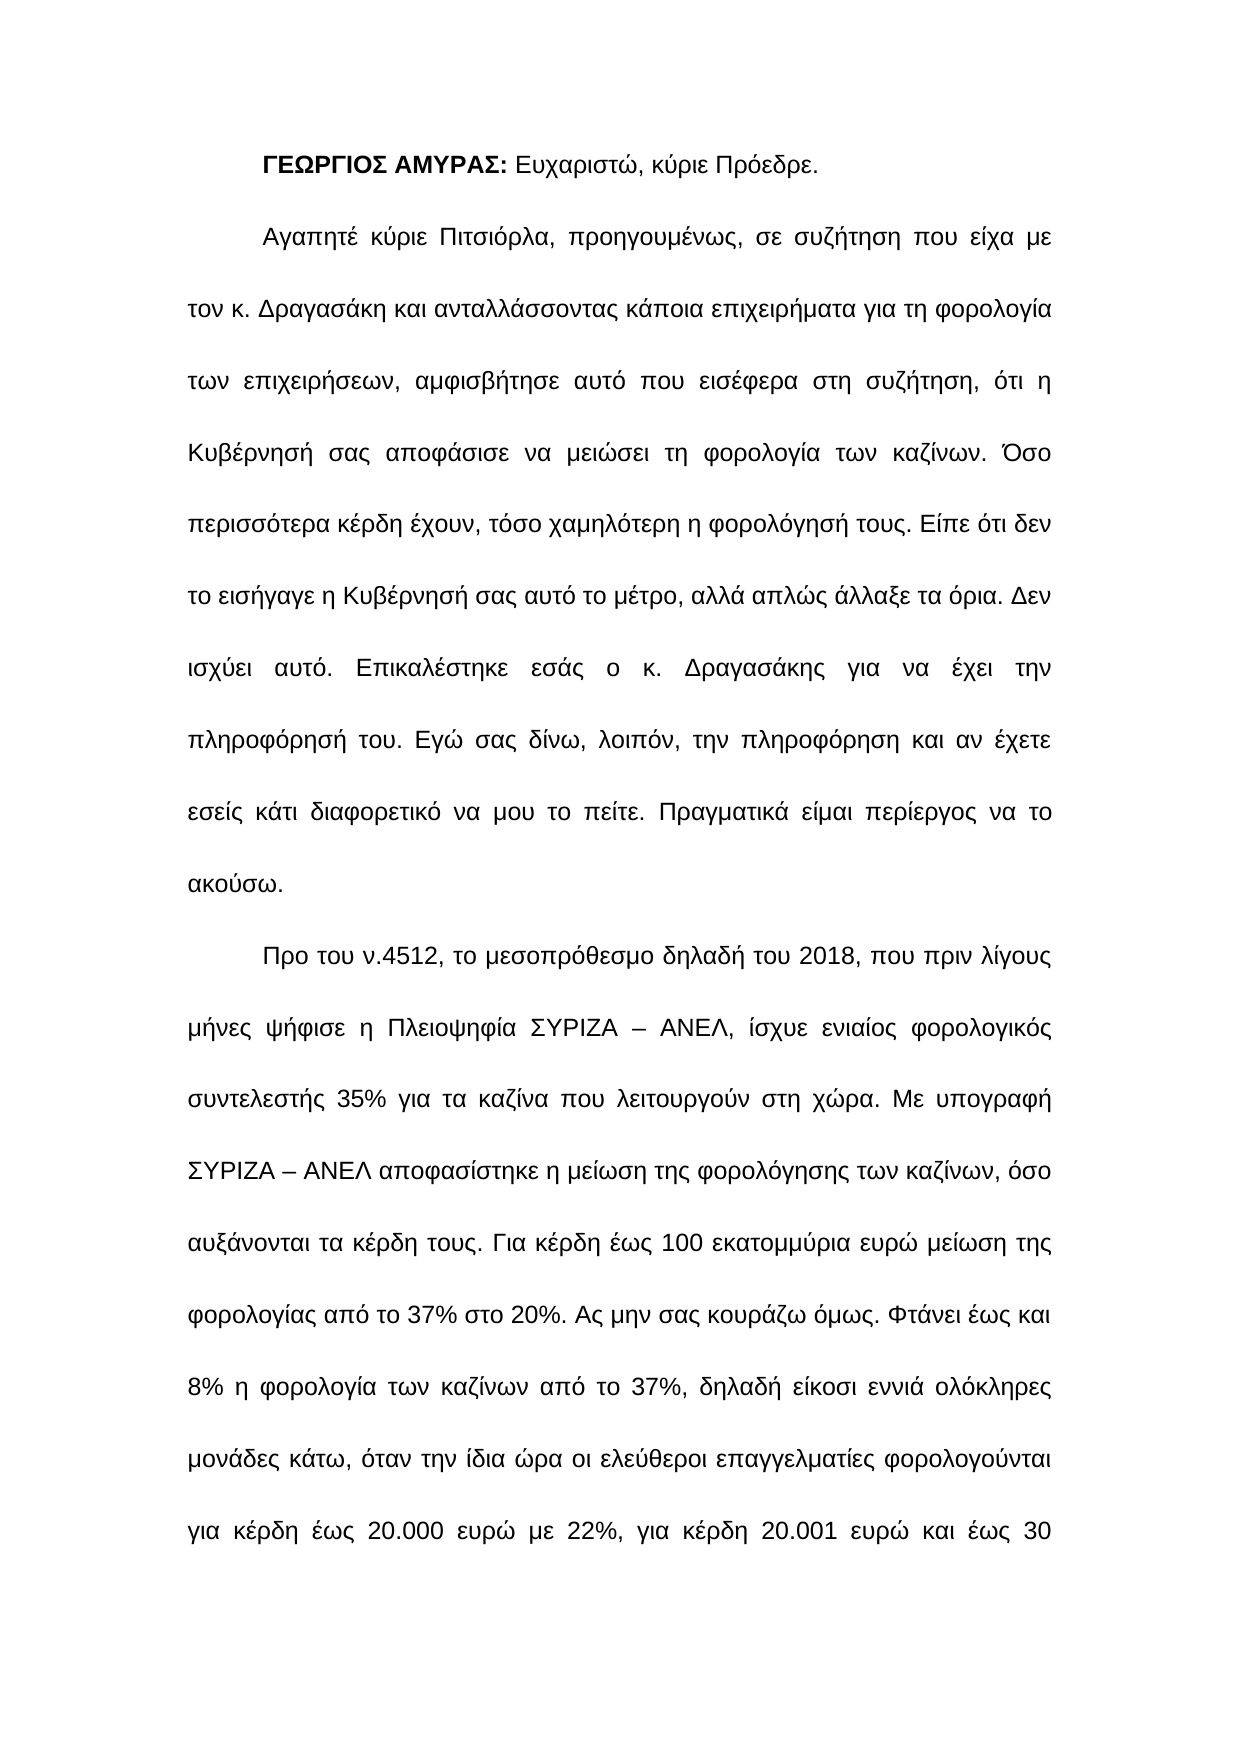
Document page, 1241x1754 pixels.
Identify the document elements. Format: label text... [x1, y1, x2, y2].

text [187, 941, 1053, 1544]
text Αγαπητέ κύριε Πιτσιόρλα, προηγουμένως, σε συζήτηση που είχα με τον κ. Δραγασάκη και ανταλλάσσοντας κάποια επιχειρήματα για τη φορολογία των επιχειρήσεων, αμφισβήτησε αυτό που εισέφερα στη συζήτηση, ότι η Κυβέρνησή σας αποφάσισε να μειώσει τη φορολογία των καζίνων. Όσο περισσότερα κέρδη έχουν, τόσο χαμηλότερη η φορολόγησή τους. Είπε ότι δεν το εισήγαγε η Κυβέρνησή σας αυτό το μέτρο, αλλά απλώς άλλαξε τα όρια. Δεν ισχύει αυτό. Επικαλέστηκε εσάς ο κ. Δραγασάκης για να έχει την πληροφόρησή του. Εγώ σας δίνω, λοιπόν, την πληροφόρηση και αν έχετε εσείς κάτι διαφορετικό να μου το πείτε. Πραγματικά είμαι περίεργος να το ακούσω. [187, 222, 1053, 897]
text ΓΕΩΡΓΙΟΣ ΑΜΥΡΑΣ: Ευχαριστώ, κύριε Πρόεδρε. [187, 150, 1053, 179]
